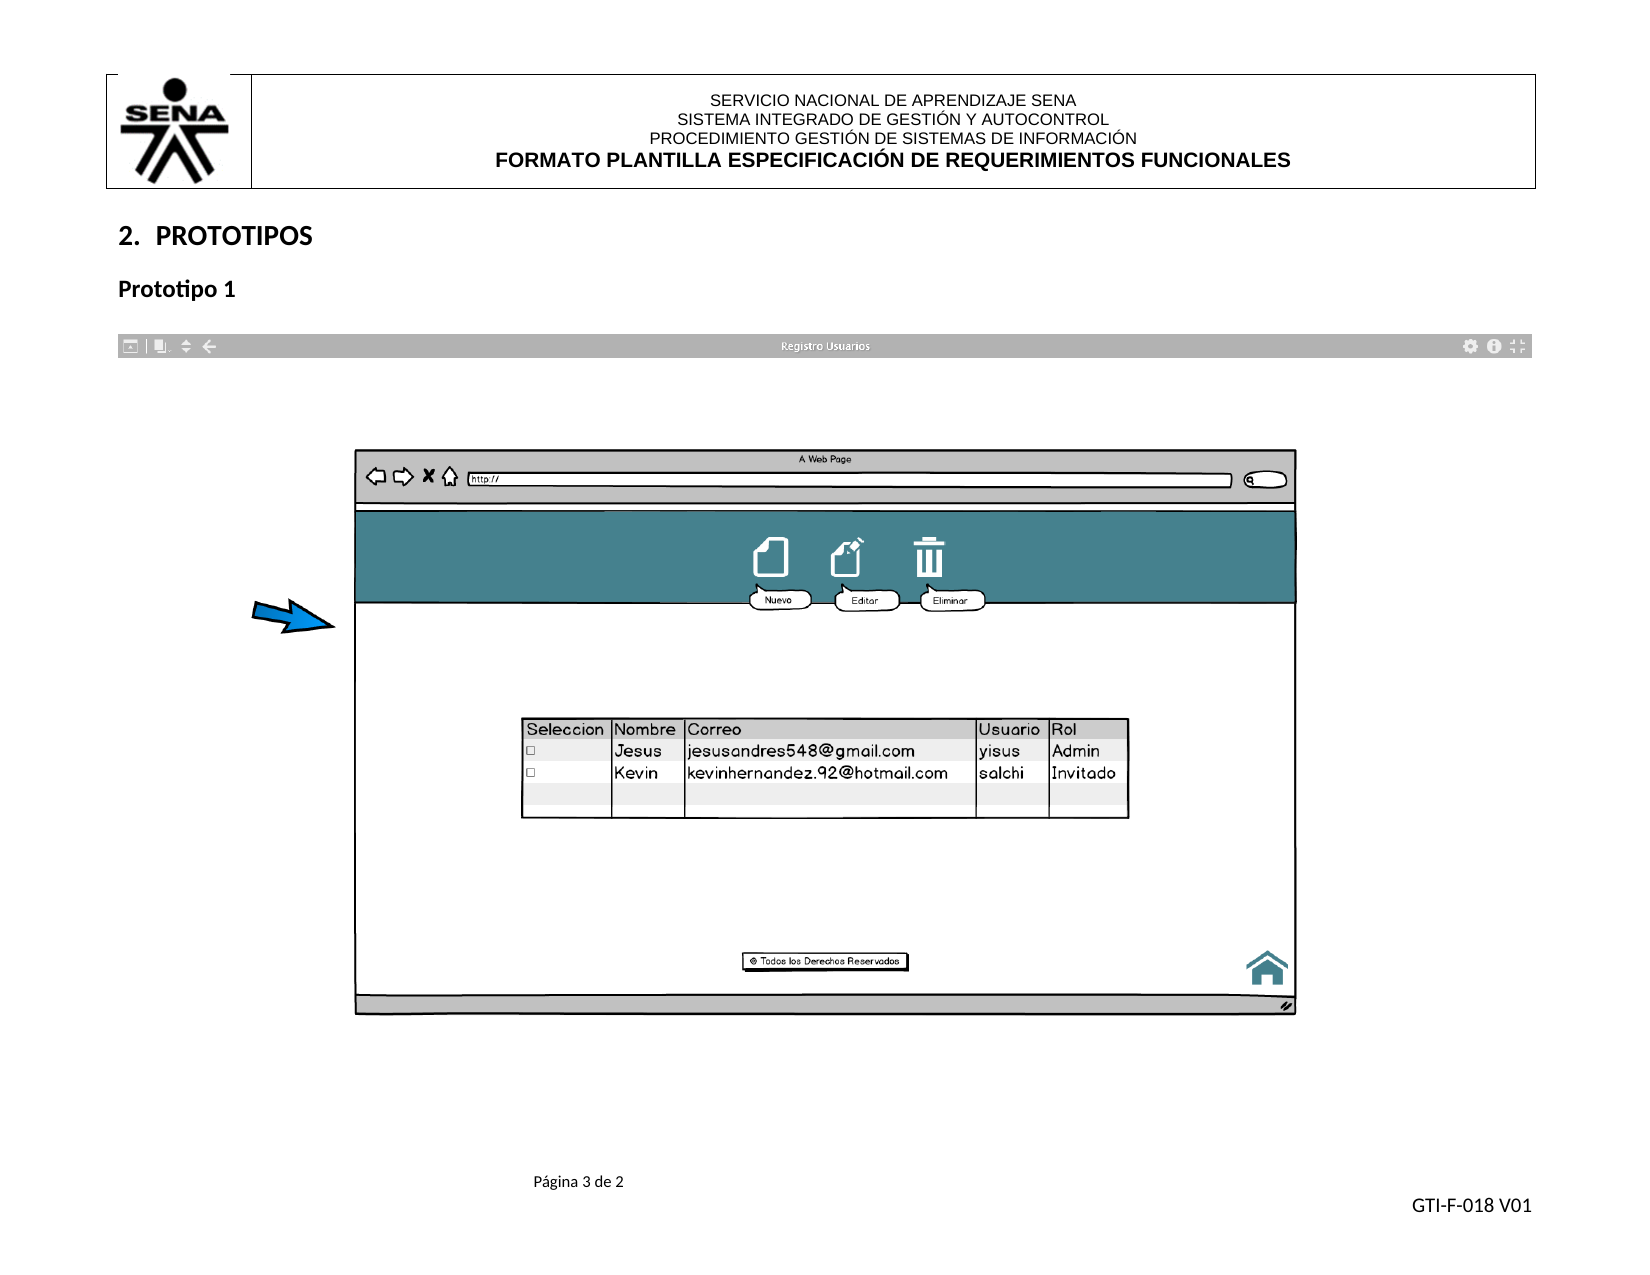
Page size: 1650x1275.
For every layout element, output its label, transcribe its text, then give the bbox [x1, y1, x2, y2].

list PROTOTIPOS [118, 217, 1532, 252]
text Prototipo 1 [118, 273, 1532, 304]
picture [118, 74, 231, 188]
picture [118, 334, 1532, 1130]
